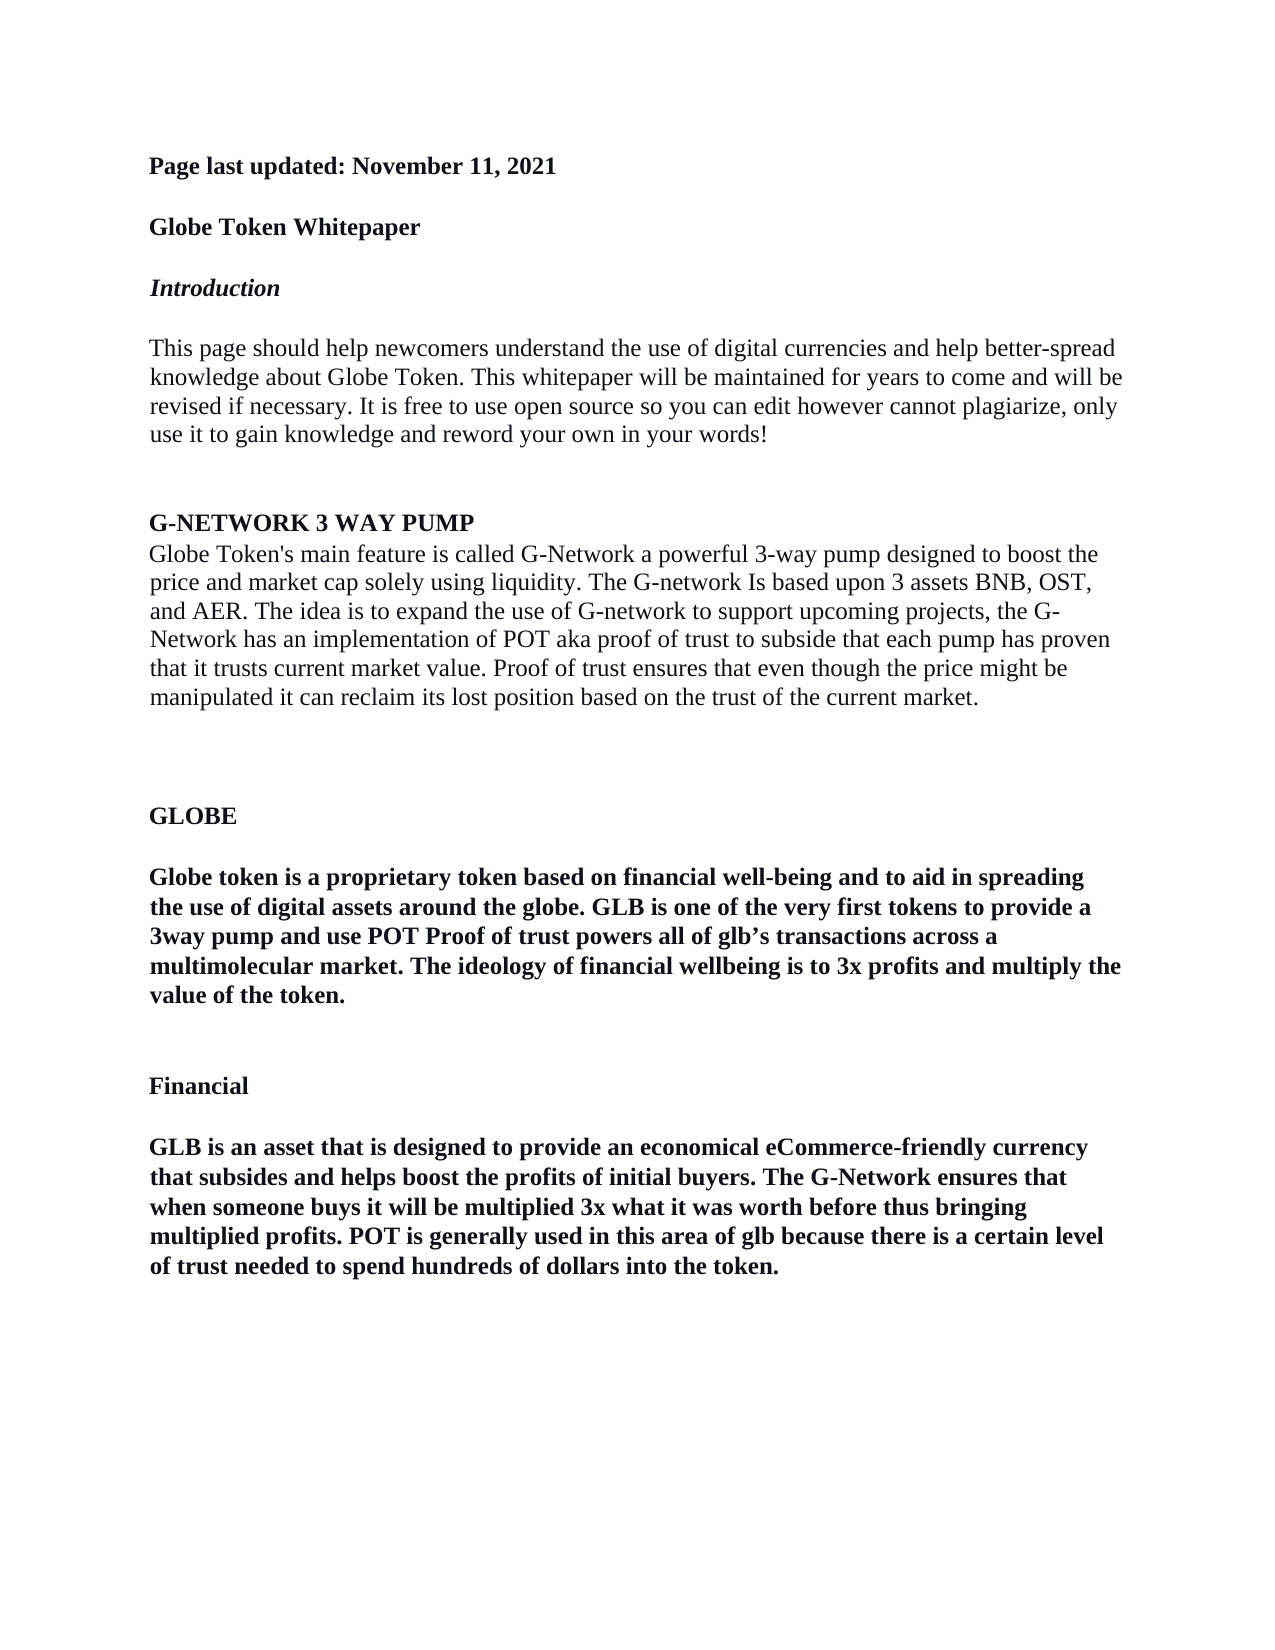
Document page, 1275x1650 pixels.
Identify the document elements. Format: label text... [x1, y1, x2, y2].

text Page last updated: November 11, 2021 [148, 151, 1123, 180]
text Globe Token Whitepaper [148, 212, 1123, 241]
text G-NETWORK 3 WAY PUMP [148, 508, 1123, 537]
text This page should help newcomers understand the use of digital currencies and help better-spread knowledge about Globe Token. This whitepaper will be maintained for years to come and will be revised if necessary. It is free to use open source so you can edit however cannot plagiarize, only use it to gain knowledge and reword your own in your words! [148, 334, 1123, 448]
text GLOBE [148, 801, 1123, 830]
text GLB is an asset that is designed to provide an economical eCommerce-friendly currency that subsides and helps boost the profits of initial buyers. The G-Network ensures that when someone buys it will be multiplied 3x what it was worth before thus bringing multiplied profits. POT is generally used in this area of glb because there is a certain level of trust needed to spend hundreds of dollars into the token. [148, 1132, 1123, 1279]
text Financial [148, 1071, 1123, 1100]
text Globe Token's main feature is called G-Network a powerful 3-way pump designed to boost the price and market cap solely using liquidity. The G-network Is based upon 3 assets BNB, OST, and AER. The idea is to expand the use of G-network to support upcoming projects, the G-Network has an implementation of POT aka proof of trust to subside that each pump has proven that it trusts current market value. Proof of trust ensures that even though the price might be manipulated it can reclaim its lost position based on the trust of the current market. [148, 539, 1123, 710]
text Introduction [150, 273, 1123, 302]
text Globe token is a proprietary token based on financial well-being and to aid in spreading the use of digital assets around the globe. GLB is one of the very first tokens to provide a 3way pump and use POT Proof of trust powers all of glb’s transactions across a multimolecular market. The ideology of financial wellbeing is to 3x profits and multiply the value of the token. [148, 862, 1123, 1009]
